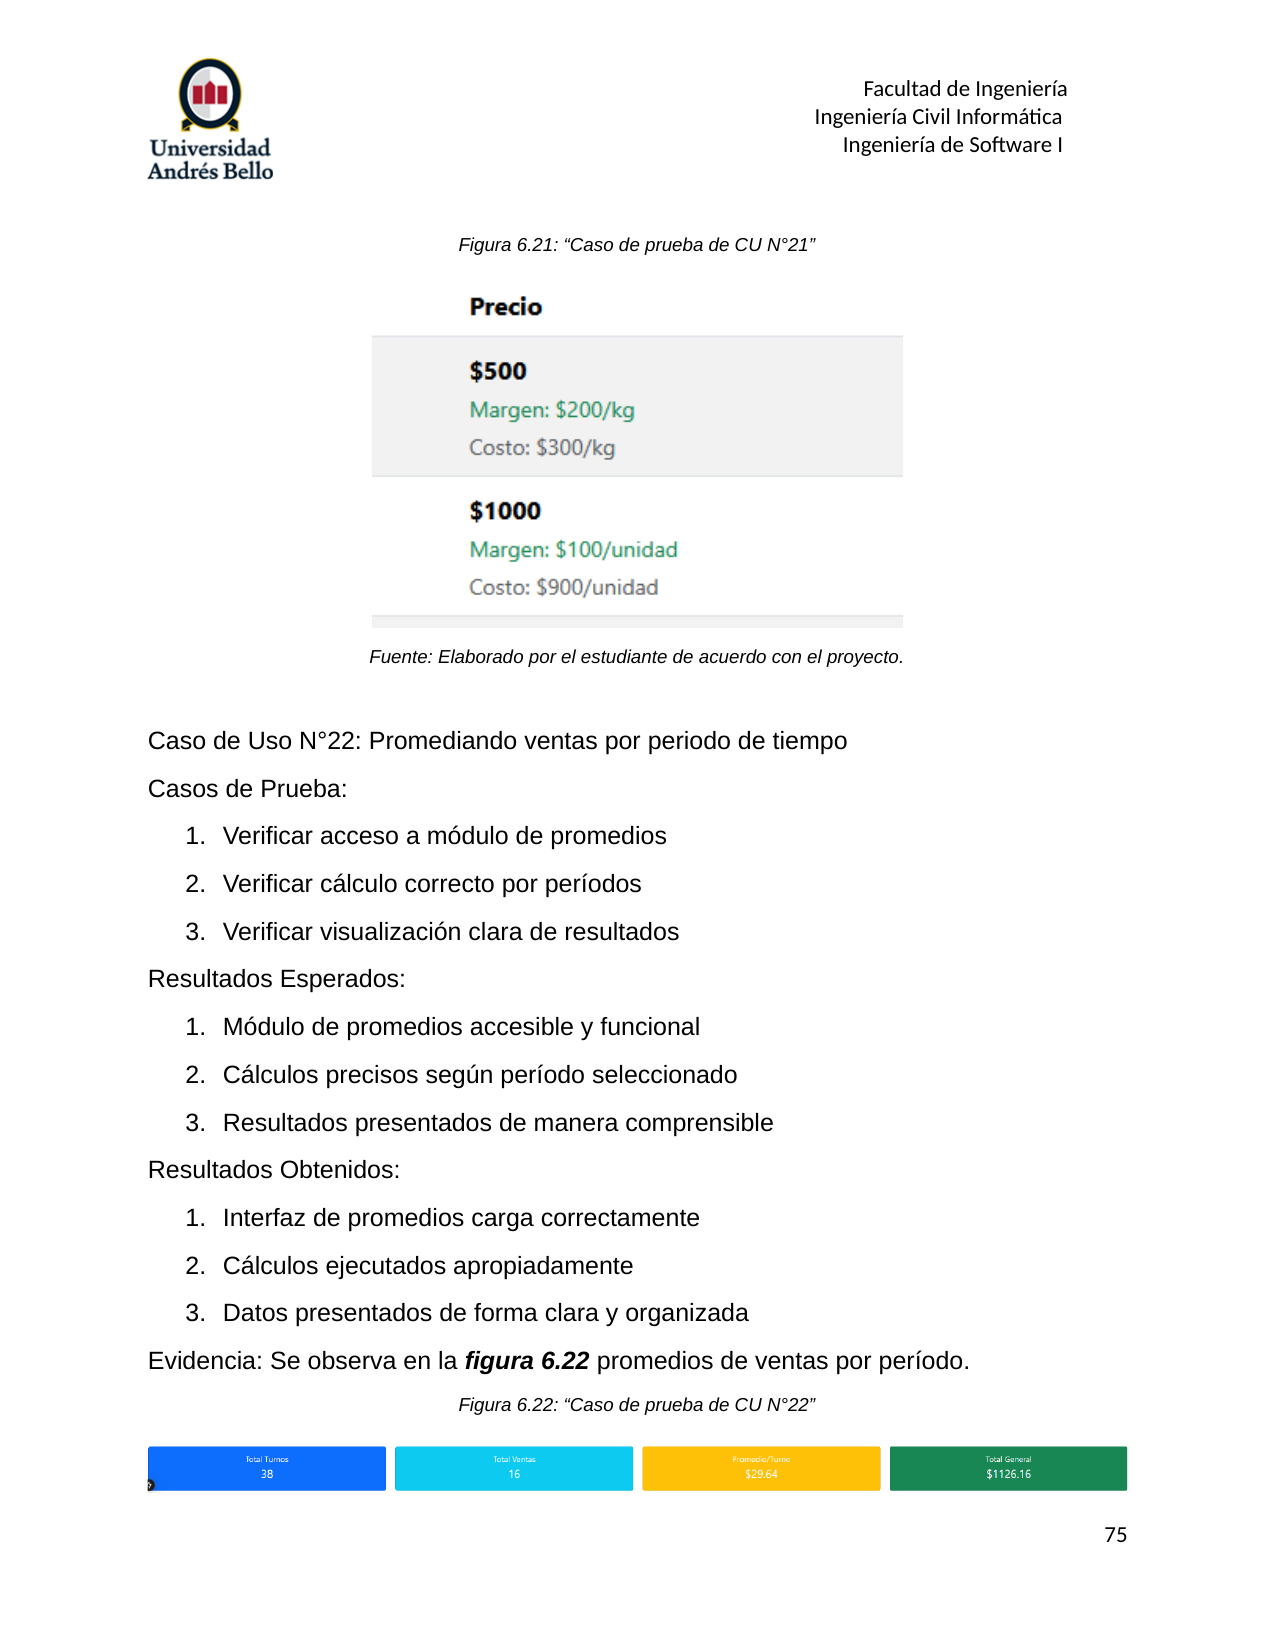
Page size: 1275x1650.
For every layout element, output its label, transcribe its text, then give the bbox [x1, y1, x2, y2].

list Módulo de promedios accesible y funcional [185, 1012, 1127, 1041]
picture [147, 57, 274, 181]
list Verificar acceso a módulo de promedios [185, 821, 1127, 850]
text Evidencia: Se observa en la figura 6.22 promedios de ventas por período. [148, 1346, 1127, 1375]
text Resultados Obtenidos: [148, 1155, 1127, 1184]
list Verificar visualización clara de resultados [185, 917, 1127, 946]
list Interfaz de promedios carga correctamente [185, 1203, 1127, 1232]
text Caso de Uso N°22: Promediando ventas por periodo de tiempo [148, 726, 1127, 755]
picture [371, 273, 904, 628]
text Figura 6.21: “Caso de prueba de CU N°21” [148, 234, 1127, 255]
list Resultados presentados de manera comprensible [185, 1108, 1127, 1136]
text Fuente: Elaborado por el estudiante de acuerdo con el proyecto. [148, 646, 1127, 668]
list Verificar cálculo correcto por períodos [185, 869, 1127, 898]
text Casos de Prueba: [148, 774, 1127, 802]
text Figura 6.22: “Caso de prueba de CU N°22” [148, 1394, 1127, 1415]
list Cálculos precisos según período seleccionado [185, 1060, 1127, 1089]
picture [147, 1433, 1128, 1493]
list Cálculos ejecutados apropiadamente [185, 1251, 1127, 1279]
list Datos presentados de forma clara y organizada [185, 1298, 1127, 1327]
text Resultados Esperados: [148, 964, 1127, 993]
